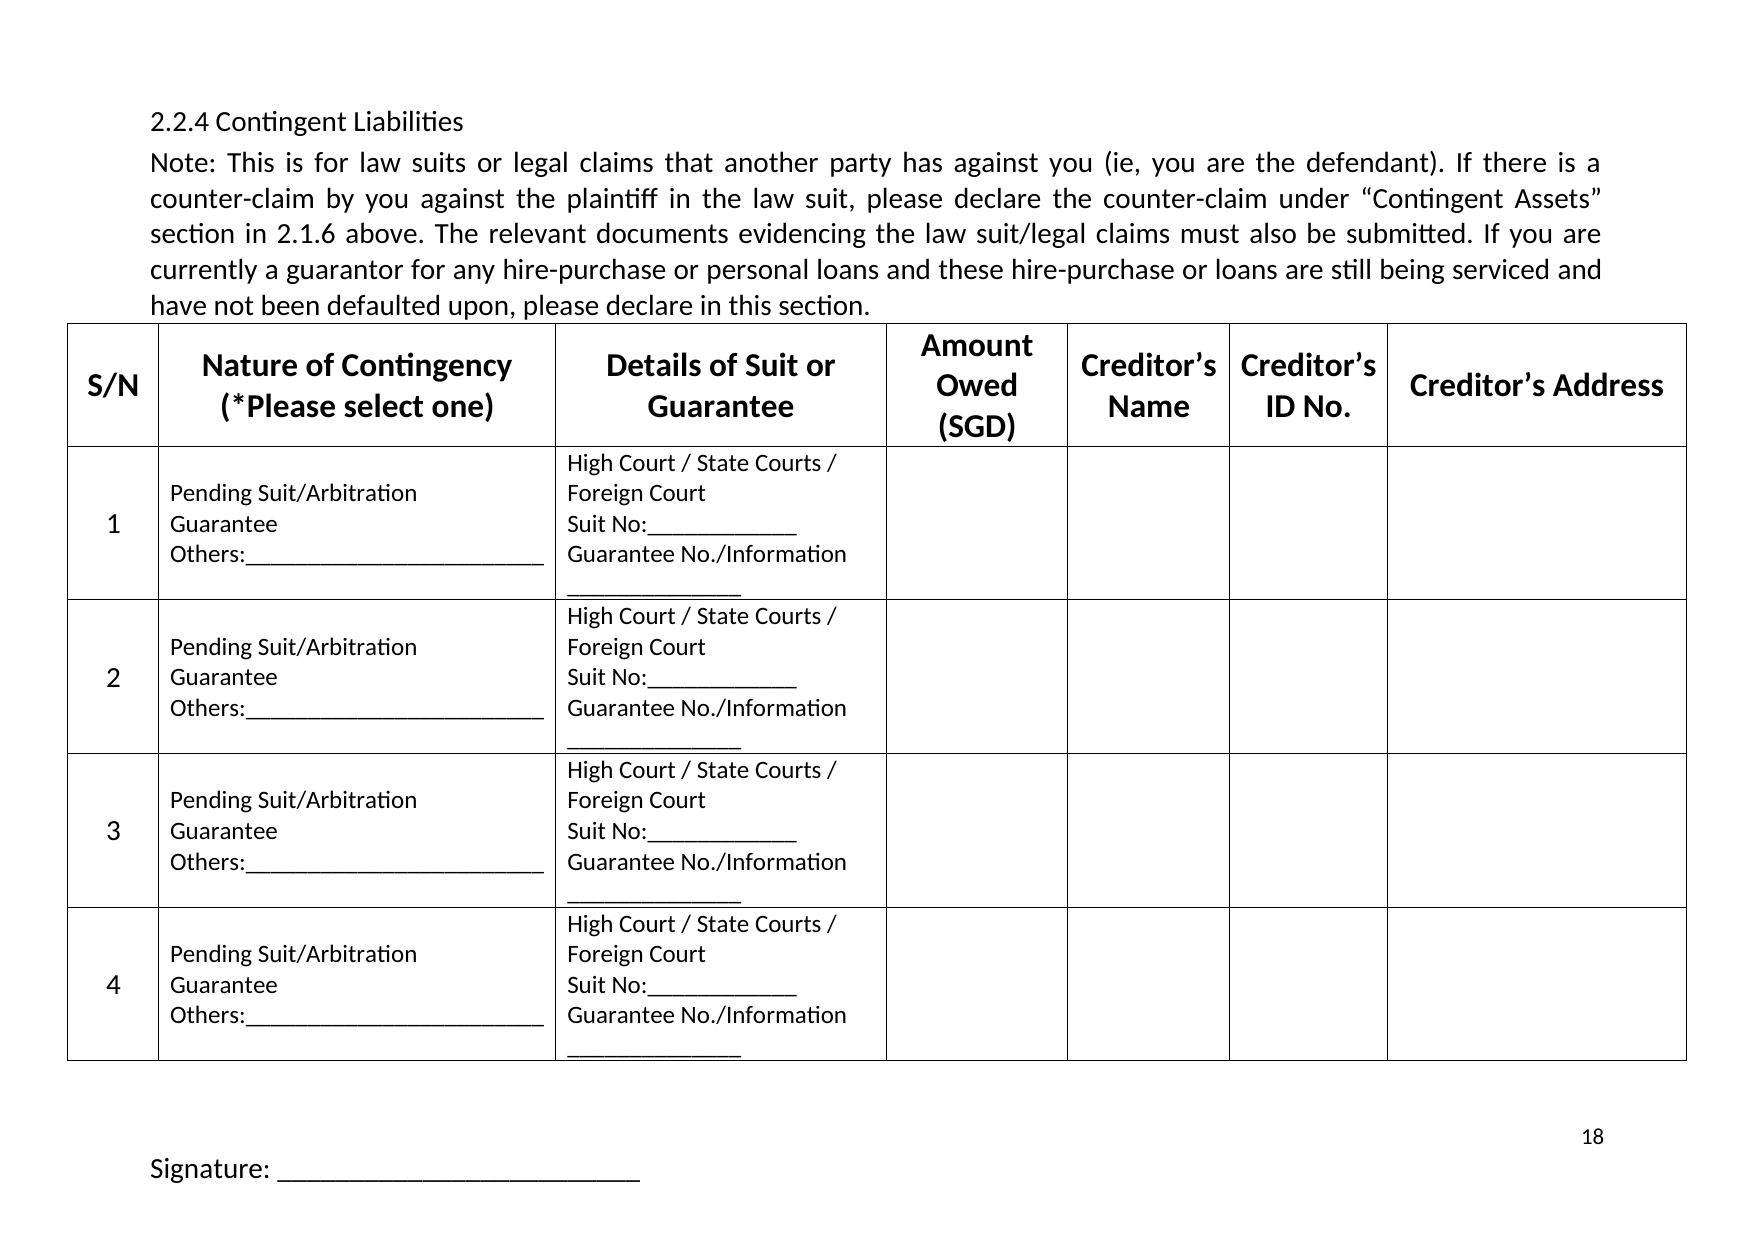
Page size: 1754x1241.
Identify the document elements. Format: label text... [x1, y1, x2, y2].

text Note: This is for law suits or legal claims that another party has against you (ie, you are the defendant). If there is a counter-claim by you against the plaintiff in the law suit, please declare the counter-claim under “Contingent Assets” section in 2.1.6 above. The relevant documents evidencing the law suit/legal claims must also be submitted. If you are currently a guarantor for any hire-purchase or personal loans and these hire-purchase or loans are still being serviced and have not been defaulted upon, please declare in this section. [150, 144, 1604, 322]
table_cell Pending Suit/Arbitration Guarantee Others:________________________ [159, 447, 555, 599]
table_header Creditor’s Address [1388, 324, 1686, 446]
table_cell High Court / State Courts / Foreign Court Suit No:____________ Guarantee No./Information ______________ [556, 600, 886, 753]
table_cell Pending Suit/Arbitration Guarantee Others:________________________ [159, 600, 555, 753]
table_header Creditor’s Name [1068, 324, 1229, 446]
table_cell 3 [68, 754, 158, 907]
table_header Creditor’s ID No. [1230, 324, 1387, 446]
table_cell [1388, 600, 1686, 753]
table_header Nature of Contingency (*Please select one) [159, 324, 555, 446]
table_cell 2 [68, 600, 158, 753]
table_cell [1068, 600, 1229, 753]
table_cell 4 [68, 908, 158, 1060]
table_cell [887, 600, 1067, 753]
table_header S/N [68, 324, 158, 446]
table_cell [1068, 754, 1229, 907]
table_cell [1388, 754, 1686, 907]
table_header Amount Owed (SGD) [887, 324, 1067, 446]
table_cell Pending Suit/Arbitration Guarantee Others:________________________ [159, 908, 555, 1060]
table_cell High Court / State Courts / Foreign Court Suit No:____________ Guarantee No./Information ______________ [556, 754, 886, 907]
table_cell [1230, 908, 1387, 1060]
table_cell [1230, 447, 1387, 599]
table_cell 1 [68, 447, 158, 599]
table_cell [887, 908, 1067, 1060]
table_cell [1388, 908, 1686, 1060]
table_cell High Court / State Courts / Foreign Court Suit No:____________ Guarantee No./Information ______________ [556, 908, 886, 1060]
text 2.2.4 Contingent Liabilities [150, 103, 1604, 139]
table_cell [1388, 447, 1686, 599]
table_cell [1230, 600, 1387, 753]
table_header Details of Suit or Guarantee [556, 324, 886, 446]
table_cell [1068, 908, 1229, 1060]
table_cell [887, 447, 1067, 599]
table_cell [1068, 447, 1229, 599]
table_cell High Court / State Courts / Foreign Court Suit No:____________ Guarantee No./Information ______________ [556, 447, 886, 599]
table_cell [1230, 754, 1387, 907]
table_cell Pending Suit/Arbitration Guarantee Others:________________________ [159, 754, 555, 907]
table_cell [887, 754, 1067, 907]
